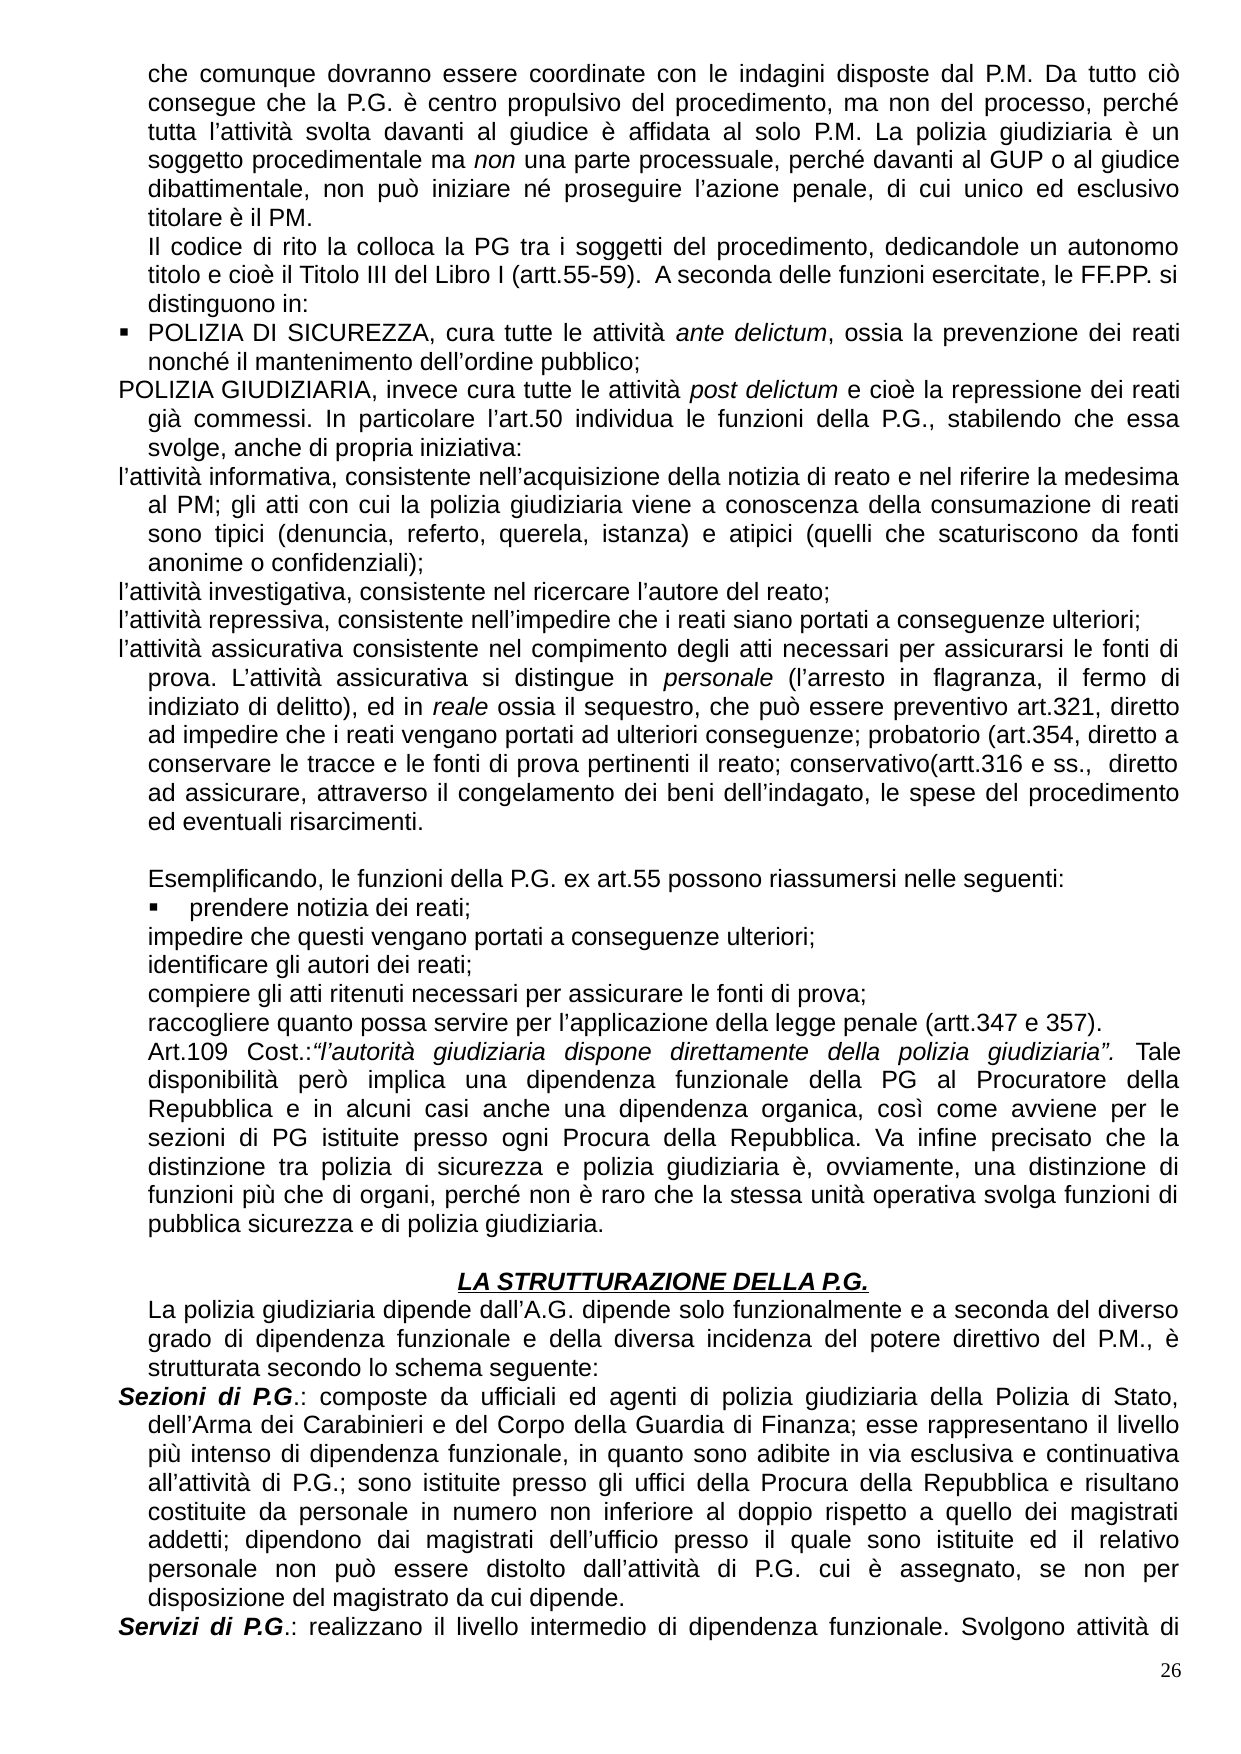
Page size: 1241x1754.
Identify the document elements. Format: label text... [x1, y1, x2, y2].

text La polizia giudiziaria dipende dall’A.G. dipende solo funzionalmente e a seconda del diverso grado di dipendenza funzionale e della diversa incidenza del potere direttivo del P.M., è strutturata secondo lo schema seguente: [148, 1296, 1181, 1382]
text raccogliere quanto possa servire per l’applicazione della legge penale (artt.347 e 357). [148, 1008, 1181, 1037]
text compiere gli atti ritenuti necessari per assicurare le fonti di prova; [148, 979, 1181, 1008]
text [148, 59, 1181, 232]
text l’attività assicurativa consistente nel compimento degli atti necessari per assicurarsi le fonti di prova. L’attività assicurativa si distingue in personale (l’arresto in flagranza, il fermo di indiziato di delitto), ed in reale ossia il sequestro, che può essere preventivo art.321, diretto ad impedire che i reati vengano portati ad ulteriori conseguenze; probatorio (art.354, diretto a conservare le tracce e le fonti di prova pertinenti il reato; conservativo(artt.316 e ss., diretto ad assicurare, attraverso il congelamento dei beni dell’indagato, le spese del procedimento ed eventuali risarcimenti. [118, 634, 1181, 835]
text Il codice di rito la colloca la PG tra i soggetti del procedimento, dedicandole un autonomo titolo e cioè il Titolo III del Libro I (artt.55-59). A seconda delle funzioni esercitate, le FF.PP. si distinguono in: [148, 232, 1181, 318]
text identificare gli autori dei reati; [148, 951, 1181, 979]
list POLIZIA DI SICUREZZA, cura tutte le attività ante delictum, ossia la prevenzione dei reati nonché il mantenimento dell’ordine pubblico; [118, 318, 1181, 375]
text l’attività repressiva, consistente nell’impedire che i reati siano portati a conseguenze ulteriori; [118, 605, 1181, 634]
text impedire che questi vengano portati a conseguenze ulteriori; [148, 922, 1181, 951]
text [118, 1612, 1181, 1641]
text POLIZIA GIUDIZIARIA, invece cura tutte le attività post delictum e cioè la repressione dei reati già commessi. In particolare l’art.50 individua le funzioni della P.G., stabilendo che essa svolge, anche di propria iniziativa: [118, 375, 1181, 462]
text Sezioni di P.G.: composte da ufficiali ed agenti di polizia giudiziaria della Polizia di Stato, dell’Arma dei Carabinieri e del Corpo della Guardia di Finanza; esse rappresentano il livello più intenso di dipendenza funzionale, in quanto sono adibite in via esclusiva e continuativa all’attività di P.G.; sono istituite presso gli uffici della Procura della Repubblica e risultano costituite da personale in numero non inferiore al doppio rispetto a quello dei magistrati addetti; dipendono dai magistrati dell’ufficio presso il quale sono istituite ed il relativo personale non può essere distolto dall’attività di P.G. cui è assegnato, se non per disposizione del magistrato da cui dipende. [118, 1382, 1181, 1612]
list prendere notizia dei reati; [148, 893, 1181, 922]
text l’attività investigativa, consistente nel ricercare l’autore del reato; [118, 577, 1181, 605]
text LA STRUTTURAZIONE DELLA P.G. [148, 1267, 1181, 1296]
text Art.109 Cost.:“l’autorità giudiziaria dispone direttamente della polizia giudiziaria”. Tale disponibilità però implica una dipendenza funzionale della PG al Procuratore della Repubblica e in alcuni casi anche una dipendenza organica, così come avviene per le sezioni di PG istituite presso ogni Procura della Repubblica. Va infine precisato che la distinzione tra polizia di sicurezza e polizia giudiziaria è, ovviamente, una distinzione di funzioni più che di organi, perché non è raro che la stessa unità operativa svolga funzioni di pubblica sicurezza e di polizia giudiziaria. [148, 1037, 1181, 1238]
text Esemplificando, le funzioni della P.G. ex art.55 possono riassumersi nelle seguenti: [148, 864, 1181, 893]
text l’attività informativa, consistente nell’acquisizione della notizia di reato e nel riferire la medesima al PM; gli atti con cui la polizia giudiziaria viene a conoscenza della consumazione di reati sono tipici (denuncia, referto, querela, istanza) e atipici (quelli che scaturiscono da fonti anonime o confidenziali); [118, 462, 1181, 577]
